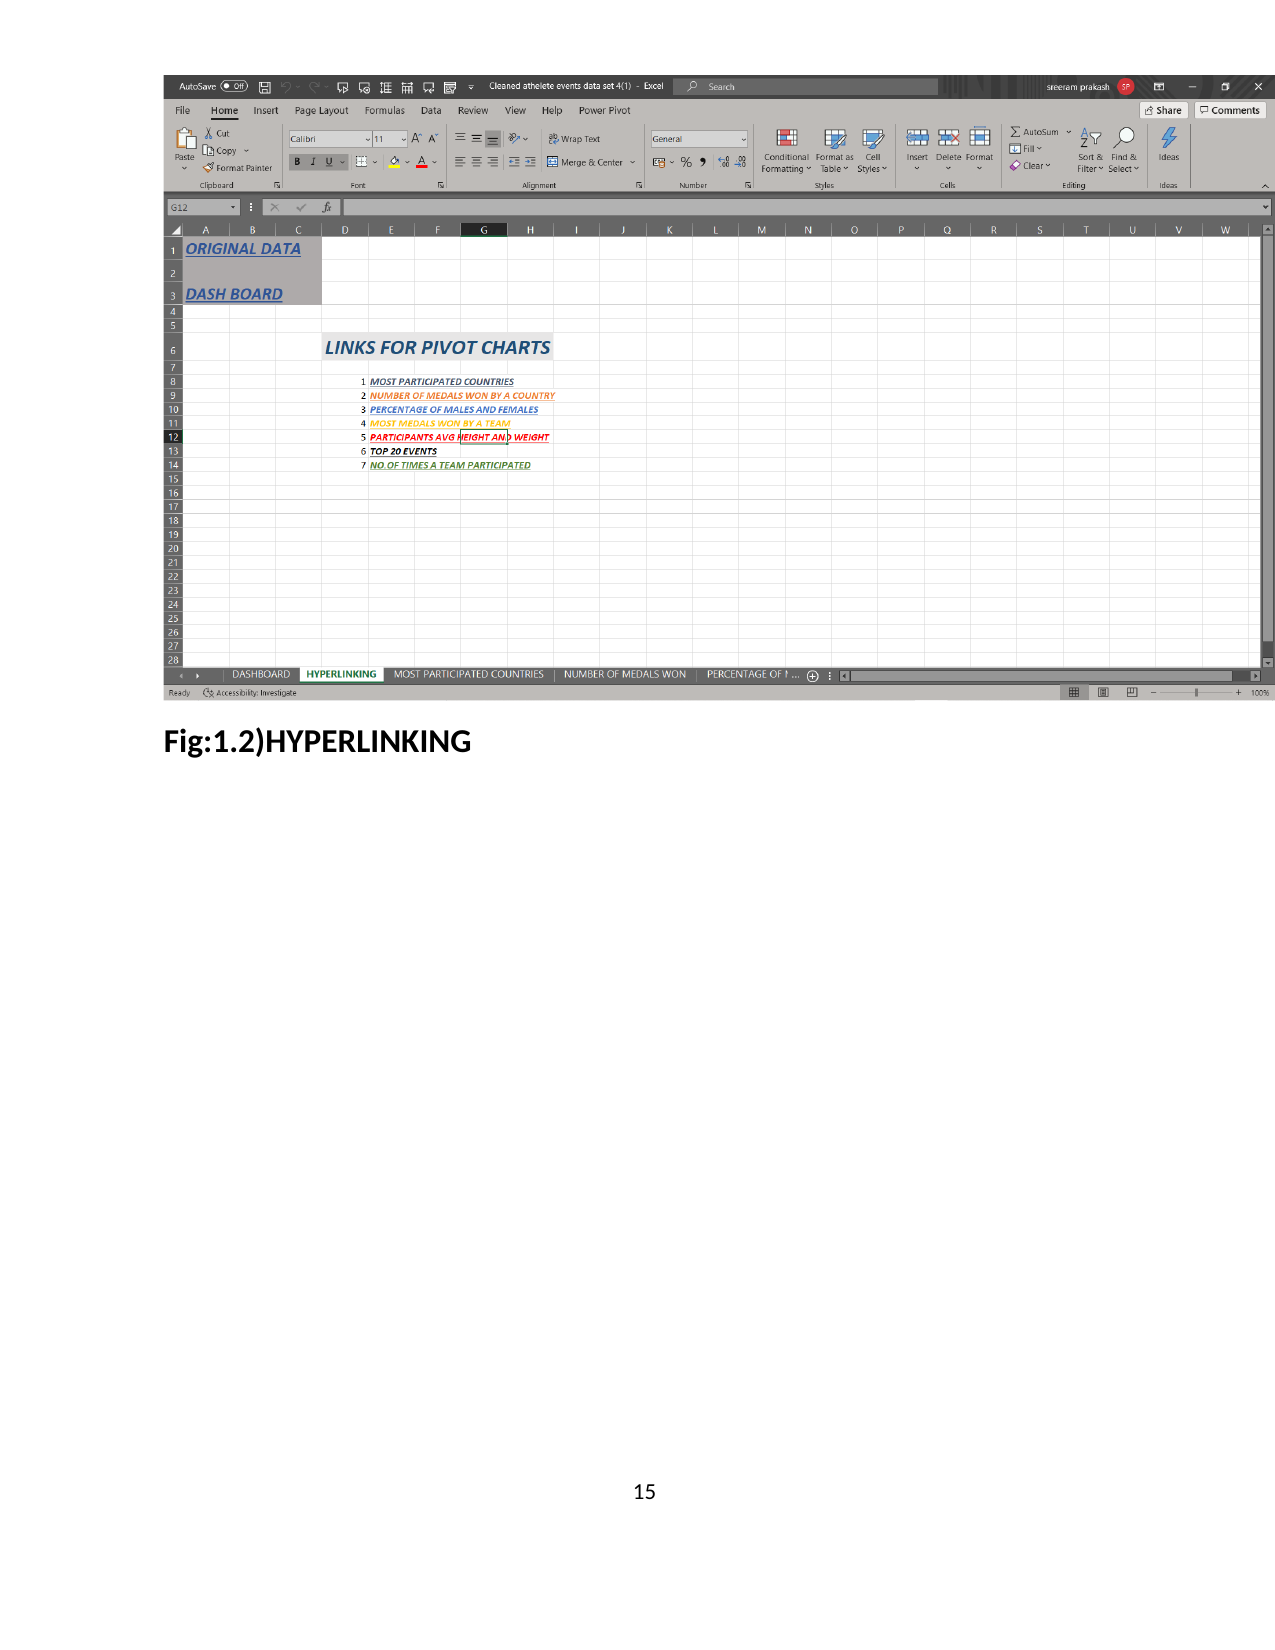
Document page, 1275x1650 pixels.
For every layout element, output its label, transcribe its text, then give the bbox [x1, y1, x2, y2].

text Fig:1.2)HYPERLINKING [164, 701, 1200, 761]
picture [163, 75, 1275, 701]
